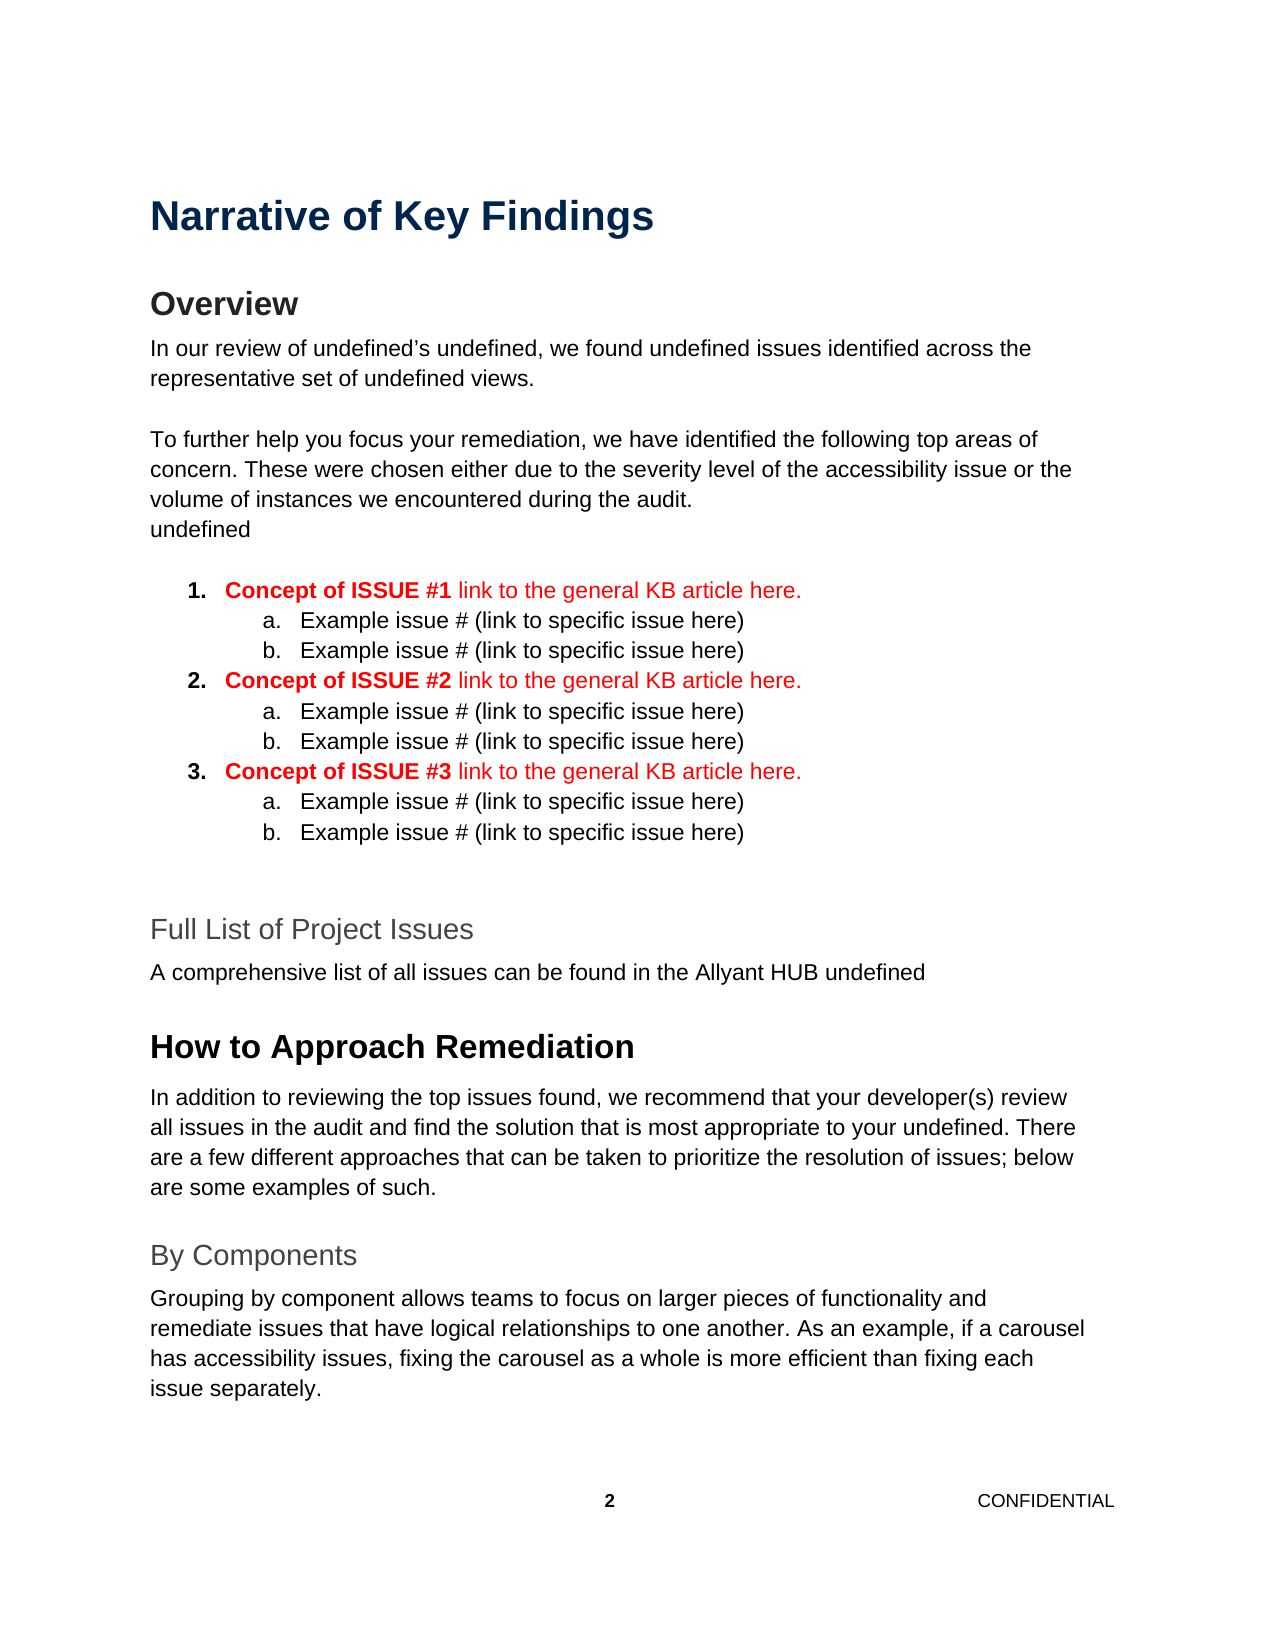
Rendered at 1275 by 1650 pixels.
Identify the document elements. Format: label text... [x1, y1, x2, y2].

list Example issue # (link to specific issue here) [262, 818, 1125, 845]
text Grouping by component allows teams to focus on larger pieces of functionality and remediate issues that have logical relationships to one another. As an example, if a carousel has accessibility issues, fixing the carousel as a whole is more efficient than fixing each issue separately. [150, 1284, 1085, 1315]
text Grouping by component allows teams to focus on larger pieces of functionality and remediate issues that have logical relationships to one another. As an example, if a carousel has accessibility issues, fixing the carousel as a whole is more efficient than fixing each issue separately. [150, 1341, 1085, 1402]
subtitle Narrative of Key Findings [150, 192, 1125, 239]
list Concept of ISSUE #1 link to the general KB article here. [187, 577, 1125, 603]
subtitle How to Approach Remediation [150, 1027, 1125, 1065]
list Example issue # (link to specific issue here) [262, 788, 1125, 815]
subtitle Overview [150, 284, 1125, 323]
list Example issue # (link to specific issue here) [262, 607, 1125, 633]
list Example issue # (link to specific issue here) [262, 637, 1125, 664]
list Example issue # (link to specific issue here) [262, 698, 1125, 724]
text In our review of undefined’s undefined, we found undefined issues identified across the representative set of undefined views. [150, 335, 1125, 392]
list Example issue # (link to specific issue here) [262, 728, 1125, 754]
list Concept of ISSUE #3 link to the general KB article here. [187, 758, 1125, 784]
subtitle Full List of Project Issues [150, 912, 1125, 946]
text A comprehensive list of all issues can be found in the Allyant HUB undefined [150, 959, 1125, 986]
text undefined [150, 516, 1125, 543]
text In addition to reviewing the top issues found, we recommend that your developer(s) review all issues in the audit and find the solution that is most appropriate to your undefined. There are a few different approaches that can be taken to prioritize the resolution of issues; below are some examples of such. [150, 1083, 1085, 1201]
list Concept of ISSUE #2 link to the general KB article here. [187, 667, 1125, 694]
text To further help you focus your remediation, we have identified the following top areas of concern. These were chosen either due to the severity level of the accessibility issue or the volume of instances we encountered during the audit. [150, 426, 1125, 513]
subtitle By Components [150, 1238, 1125, 1271]
